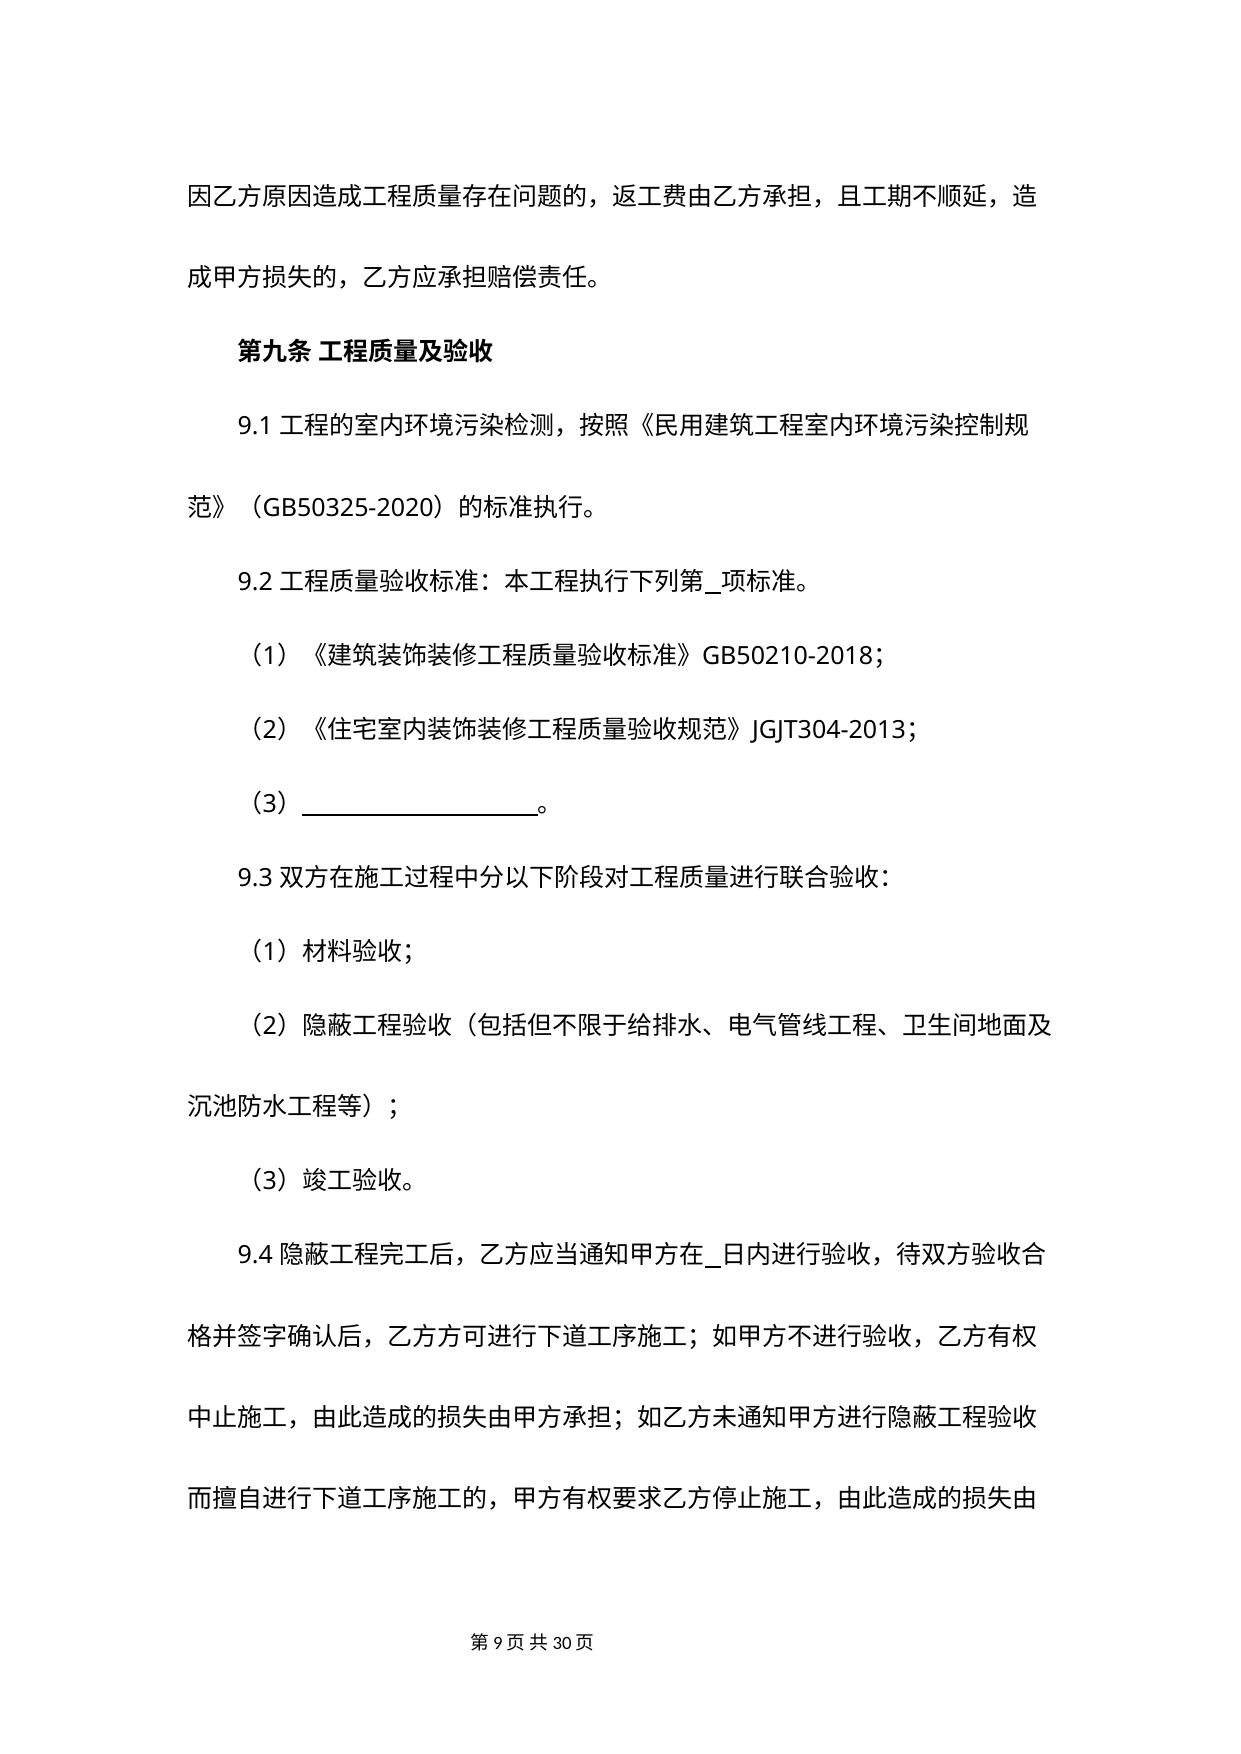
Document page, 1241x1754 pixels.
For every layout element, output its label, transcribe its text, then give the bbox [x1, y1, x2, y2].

text （1）材料验收； [187, 917, 1053, 982]
text 9.1 工程的室内环境污染检测，按照《民用建筑工程室内环境污染控制规范》（GB50325-2020）的标准执行。 [187, 391, 1053, 538]
text （1）《建筑装饰装修工程质量验收标准》GB50210-2018； [187, 621, 1053, 686]
text （2）隐蔽工程验收（包括但不限于给排水、电气管线工程、卫生间地面及沉池防水工程等）； [187, 991, 1053, 1137]
text 第九条 工程质量及验收 [187, 317, 1053, 382]
text （3）竣工验收。 [187, 1146, 1053, 1211]
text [187, 162, 1053, 308]
text 9.3 双方在施工过程中分以下阶段对工程质量进行联合验收： [187, 843, 1053, 908]
text 9.2 工程质量验收标准：本工程执行下列第 项标准。 [187, 547, 1053, 612]
text （2）《住宅室内装饰装修工程质量验收规范》JGJT304-2013； [187, 695, 1053, 760]
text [187, 1220, 1053, 1529]
text （3） 。 [187, 769, 1053, 834]
